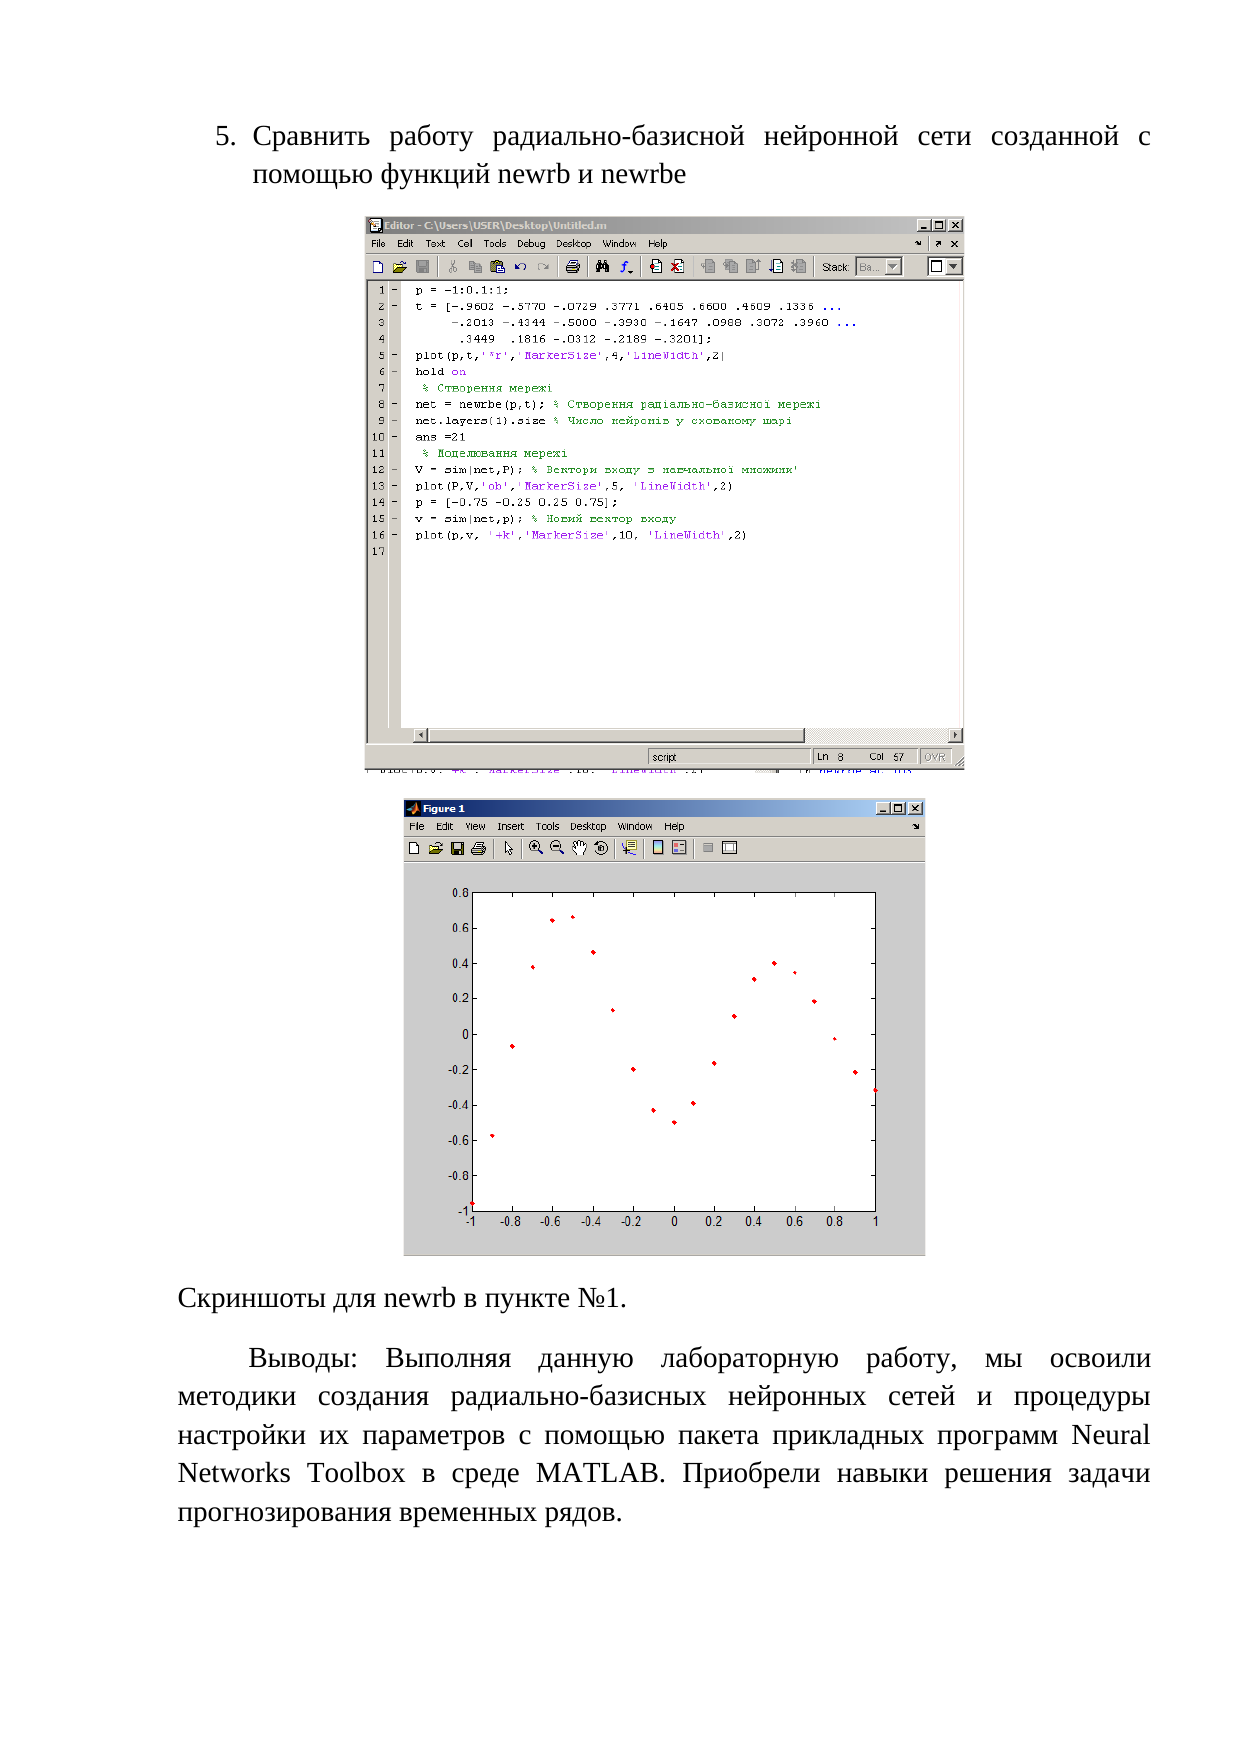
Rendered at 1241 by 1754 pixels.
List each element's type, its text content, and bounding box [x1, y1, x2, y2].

list Сравнить работу радиально-базисной нейронной сети созданной с помощью функций newrb и newrbe [215, 118, 1152, 190]
text Скриншоты для newrb в пункте №1. [177, 1281, 1152, 1314]
picture [364, 216, 965, 773]
picture [403, 798, 926, 1256]
text Выводы: Выполняя данную лабораторную работу, мы освоили методики создания радиально-базисных нейронных сетей и процедуры настройки их параметров с помощью пакета прикладных программ Neural Networks Toolbox в среде MATLAB. Приобрели навыки решения задачи прогнозирования временных рядов. [177, 1340, 1152, 1528]
